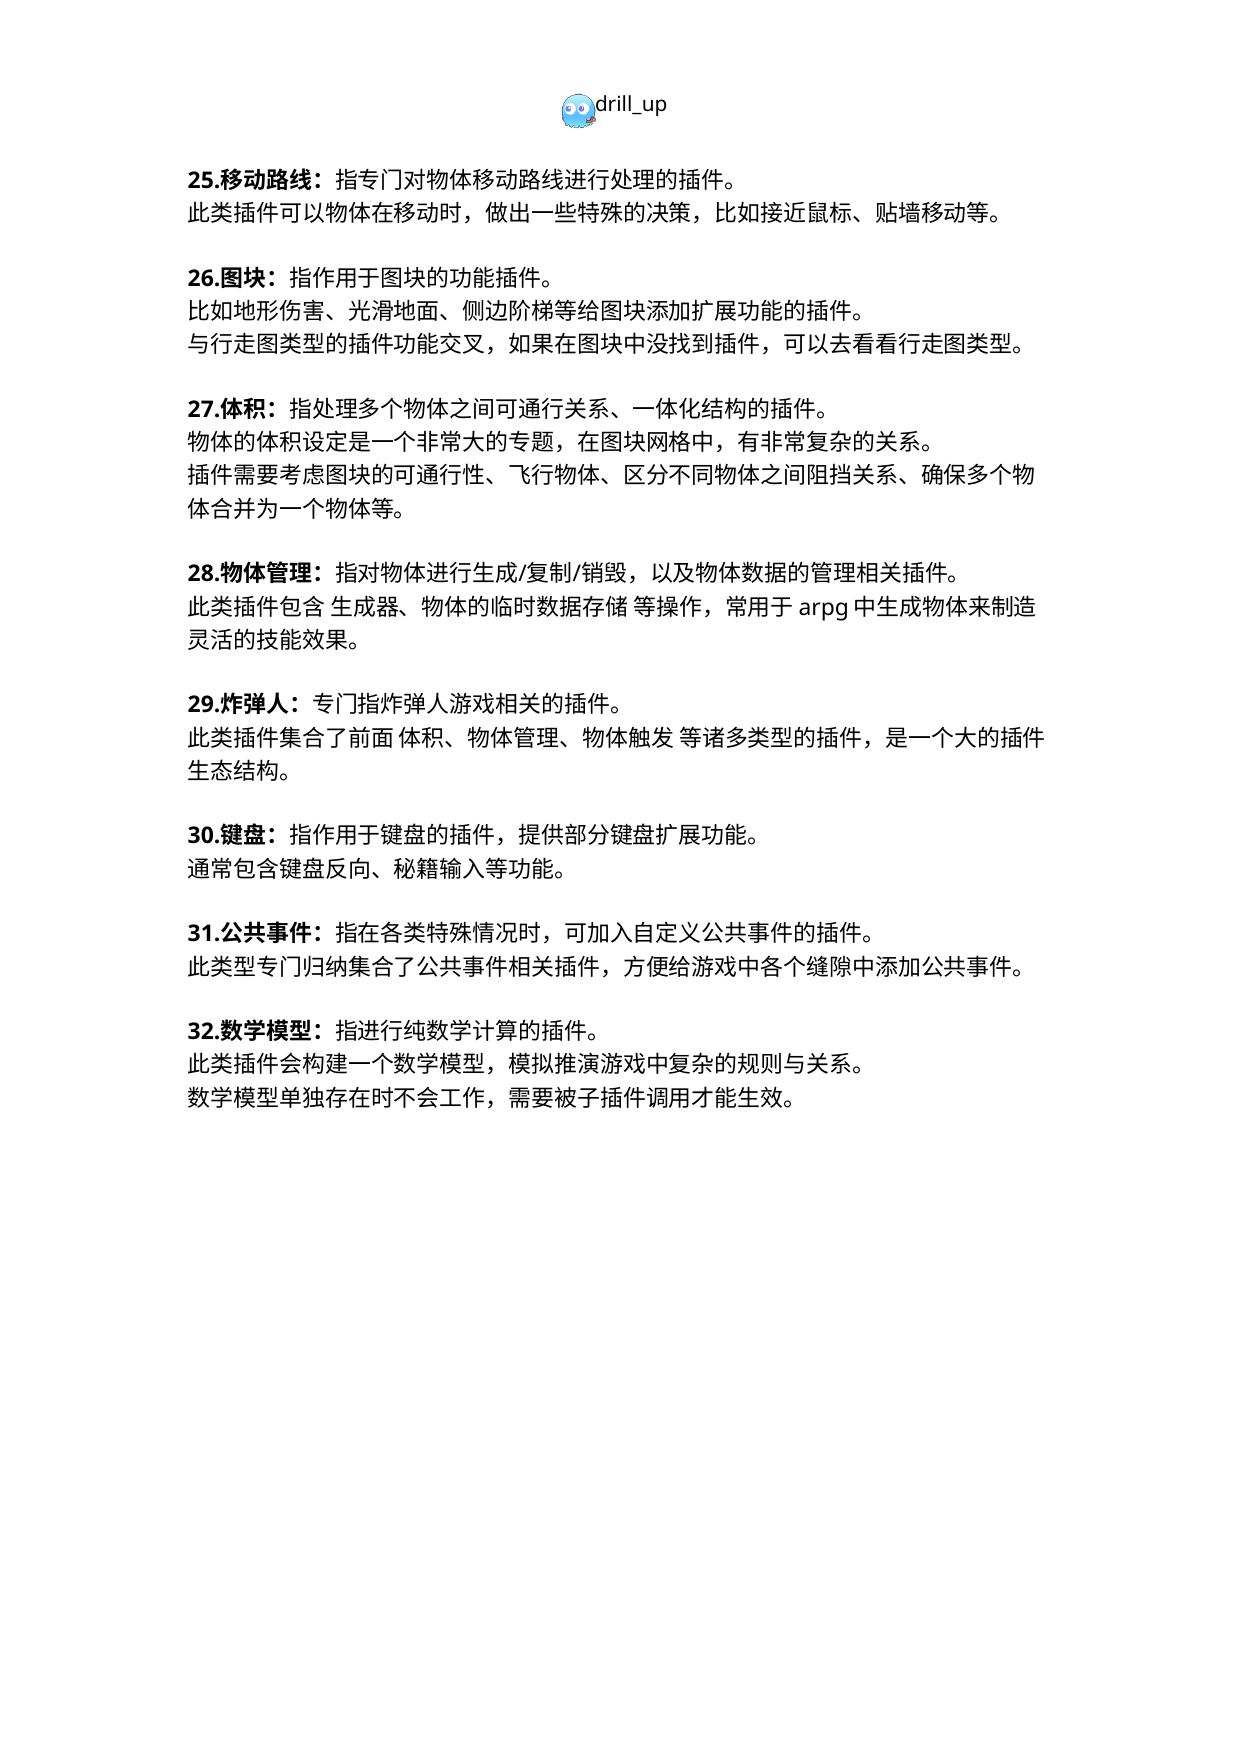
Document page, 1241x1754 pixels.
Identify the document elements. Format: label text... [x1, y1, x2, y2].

text 插件需要考虑图块的可通行性、飞行物体、区分不同物体之间阻挡关系、确保多个物体合并为一个物体等。 [187, 457, 1053, 524]
text 29.炸弹人：专门指炸弹人游戏相关的插件。 [187, 686, 1053, 719]
text 与行走图类型的插件功能交叉，如果在图块中没找到插件，可以去看看行走图类型。 [187, 326, 1053, 359]
text 物体的体积设定是一个非常大的专题，在图块网格中，有非常复杂的关系。 [187, 424, 1053, 457]
text 26.图块：指作用于图块的功能插件。 [187, 260, 1053, 293]
text 此类型专门归纳集合了公共事件相关插件，方便给游戏中各个缝隙中添加公共事件。 [187, 948, 1053, 982]
text 数学模型单独存在时不会工作，需要被子插件调用才能生效。 [187, 1079, 1053, 1113]
text 比如地形伤害、光滑地面、侧边阶梯等给图块添加扩展功能的插件。 [187, 293, 1053, 326]
text 27.体积：指处理多个物体之间可通行关系、一体化结构的插件。 [187, 391, 1053, 424]
text 此类插件会构建一个数学模型，模拟推演游戏中复杂的规则与关系。 [187, 1046, 1053, 1079]
text 25.移动路线：指专门对物体移动路线进行处理的插件。 [187, 162, 1053, 195]
text 此类插件集合了前面 体积、物体管理、物体触发 等诸多类型的插件，是一个大的插件生态结构。 [187, 719, 1053, 786]
text 通常包含键盘反向、秘籍输入等功能。 [187, 851, 1053, 884]
text 28.物体管理：指对物体进行生成/复制/销毁，以及物体数据的管理相关插件。 [187, 555, 1053, 588]
text 此类插件包含 生成器、物体的临时数据存储 等操作，常用于arpg中生成物体来制造灵活的技能效果。 [187, 588, 1053, 655]
text 32.数学模型：指进行纯数学计算的插件。 [187, 1013, 1053, 1046]
text 31.公共事件：指在各类特殊情况时，可加入自定义公共事件的插件。 [187, 915, 1053, 948]
text 30.键盘：指作用于键盘的插件，提供部分键盘扩展功能。 [187, 817, 1053, 851]
picture [556, 88, 597, 130]
text 此类插件可以物体在移动时，做出一些特殊的决策，比如接近鼠标、贴墙移动等。 [187, 195, 1053, 228]
